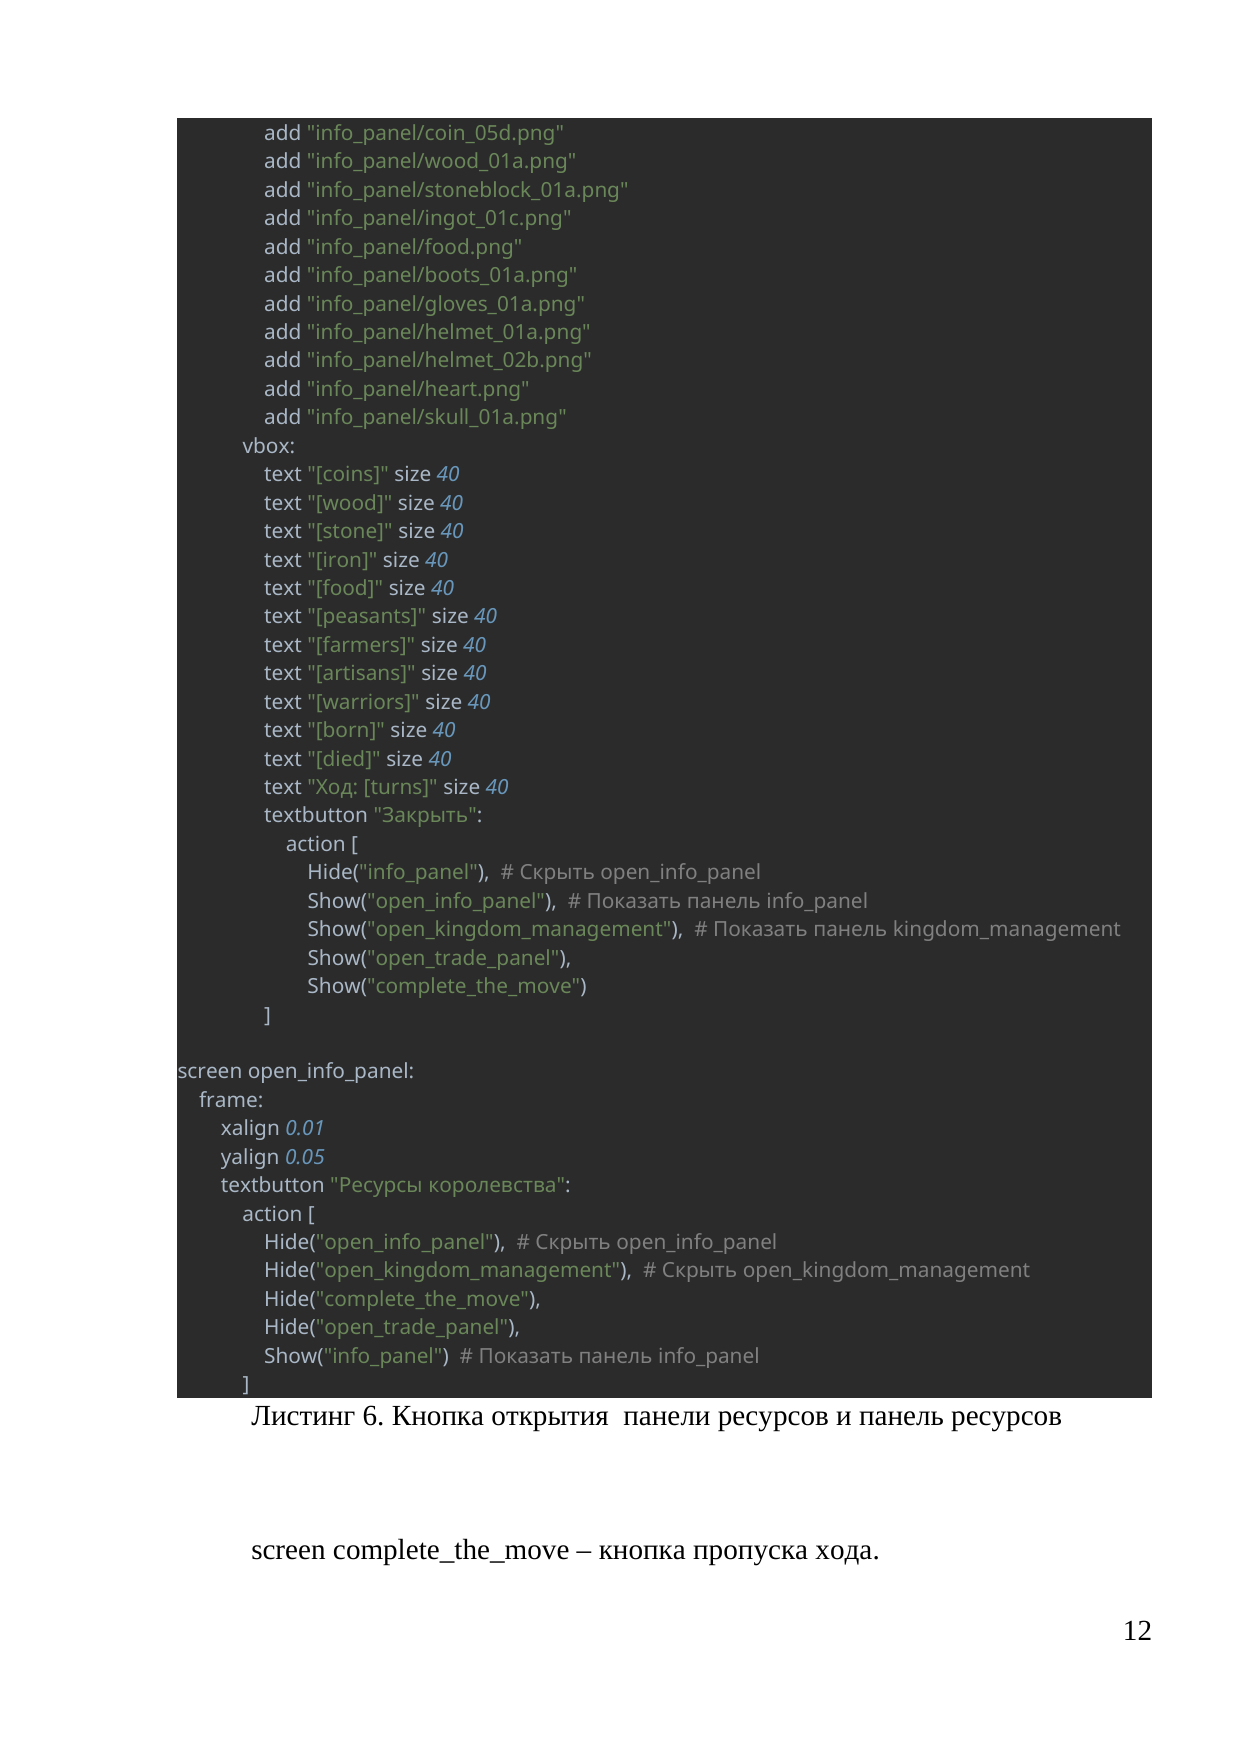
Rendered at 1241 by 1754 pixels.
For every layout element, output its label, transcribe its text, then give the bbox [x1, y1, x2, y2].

text Листинг 6. Кнопка открытия панели ресурсов и панель ресурсов [177, 1398, 1152, 1431]
text screen complete_the_move – кнопка пропуска хода. [177, 1532, 1152, 1565]
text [177, 118, 1152, 1398]
